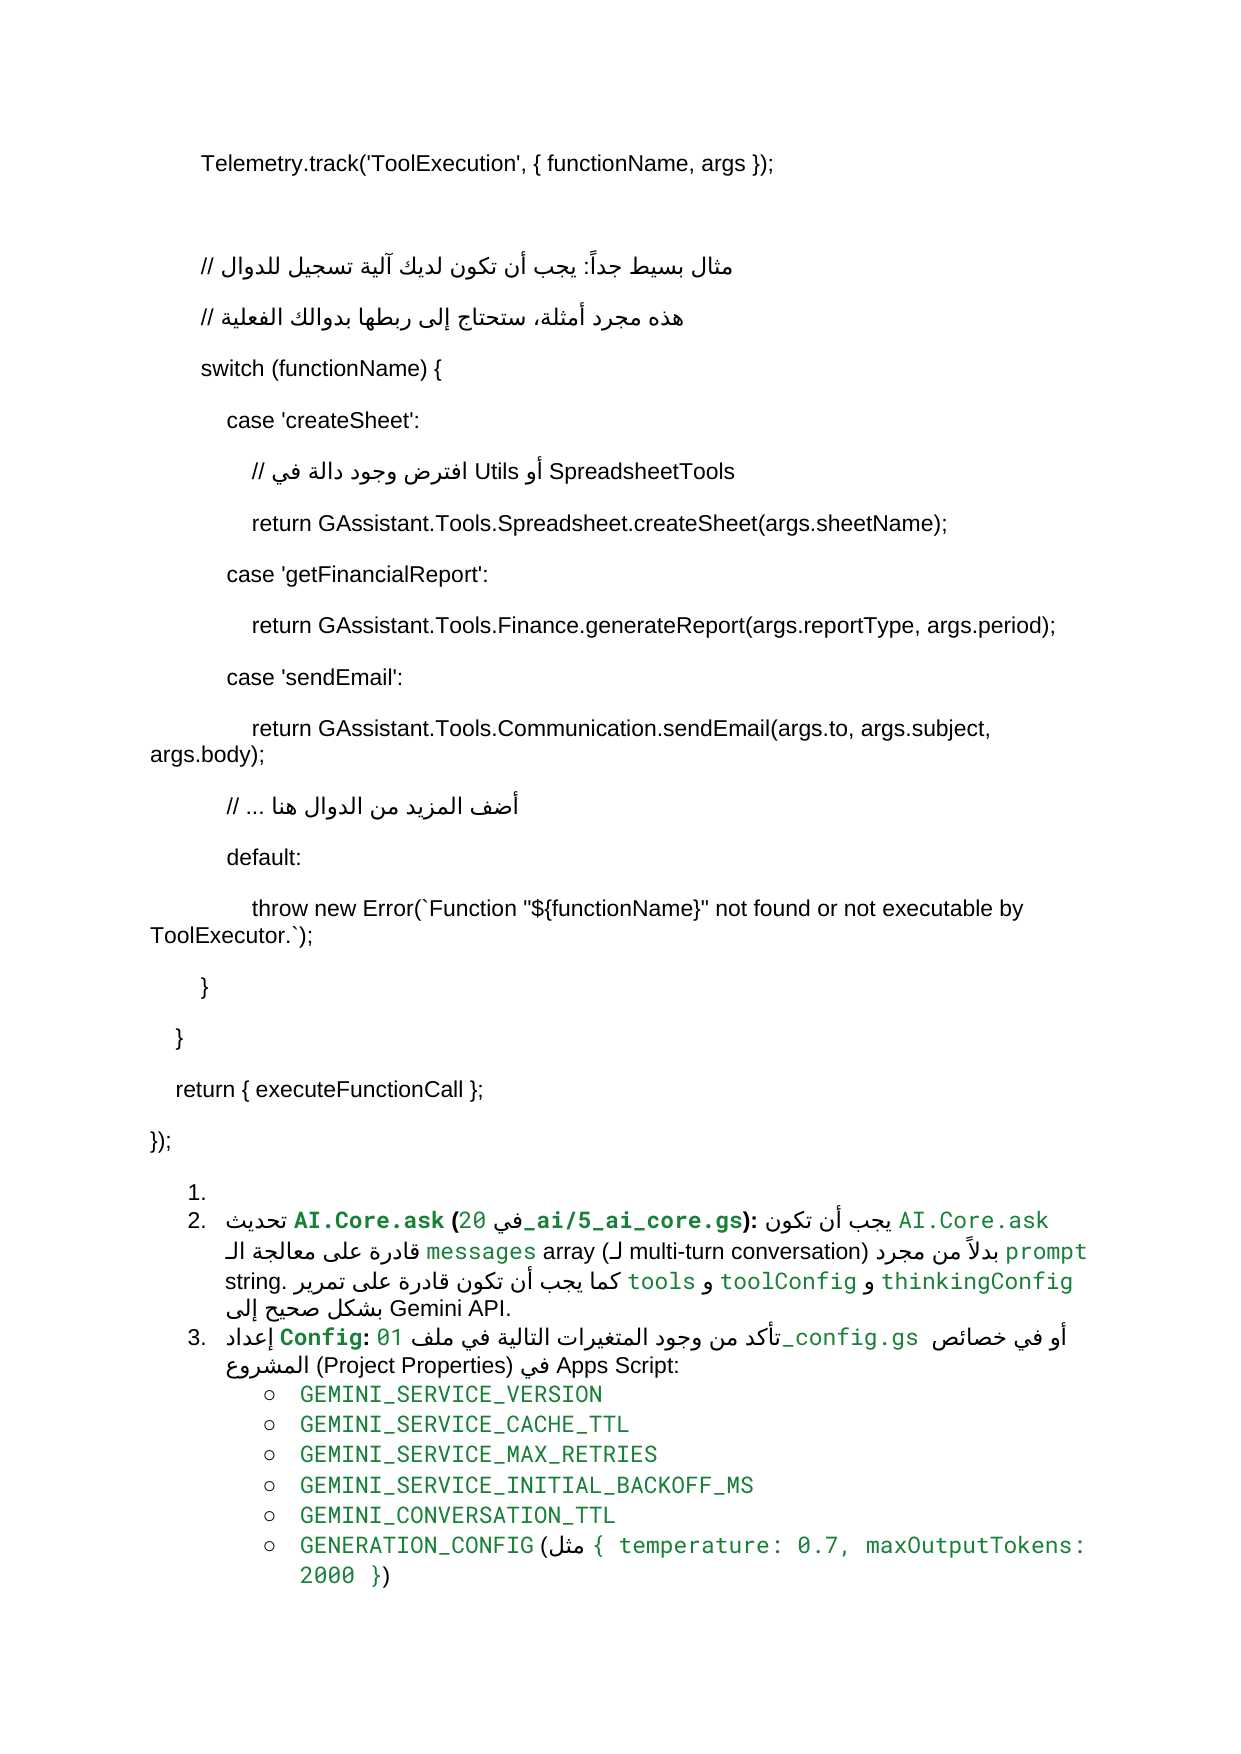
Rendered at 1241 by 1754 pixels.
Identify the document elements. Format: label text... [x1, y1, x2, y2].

text default: [150, 844, 1090, 870]
text throw new Error(`Function "${functionName}" not found or not executable by ToolExecutor.`); [150, 895, 1090, 948]
text return GAssistant.Tools.Communication.sendEmail(args.to, args.subject, args.body); [150, 715, 1090, 768]
text case 'sendEmail': [150, 663, 1090, 690]
text switch (functionName) { [150, 355, 1090, 382]
text return GAssistant.Tools.Finance.generateReport(args.reportType, args.period); [150, 612, 1090, 638]
list GEMINI_SERVICE_INITIAL_BACKOFF_MS [262, 1469, 1090, 1499]
text return { executeFunctionCall }; [150, 1076, 1090, 1102]
list GEMINI_SERVICE_CACHE_TTL [262, 1408, 1090, 1439]
list إعداد Config: تأكد من وجود المتغيرات التالية في ملف 01_config.gs أو في خصائص المشروع (Project Properties) في Apps Script: [187, 1322, 1090, 1378]
text // مثال بسيط جداً: يجب أن تكون لديك آلية تسجيل للدوال [150, 253, 1090, 279]
list تحديث AI.Core.ask (في 20_ai/5_ai_core.gs): يجب أن تكون AI.Core.ask قادرة على معالجة الـ messages array (لـ multi-turn conversation) بدلاً من مجرد prompt string. كما يجب أن تكون قادرة على تمرير tools و toolConfig و thinkingConfig بشكل صحيح إلى Gemini API. [187, 1205, 1090, 1322]
text } [150, 1024, 1090, 1051]
text case 'createSheet': [150, 407, 1090, 433]
text case 'getFinancialReport': [150, 561, 1090, 587]
list GEMINI_SERVICE_VERSION [262, 1378, 1090, 1408]
text // هذه مجرد أمثلة، ستحتاج إلى ربطها بدوالك الفعلية [150, 304, 1090, 330]
text return GAssistant.Tools.Spreadsheet.createSheet(args.sheetName); [150, 509, 1090, 536]
text // افترض وجود دالة في Utils أو SpreadsheetTools [150, 458, 1090, 484]
text } [150, 973, 1090, 999]
list GEMINI_SERVICE_MAX_RETRIES [262, 1439, 1090, 1469]
text // ... أضف المزيد من الدوال هنا [150, 793, 1090, 819]
list GEMINI_CONVERSATION_TTL [262, 1499, 1090, 1529]
text }); [150, 1127, 1090, 1153]
list GENERATION_CONFIG (مثل { temperature: 0.7, maxOutputTokens: 2000 }) [262, 1529, 1090, 1590]
text Telemetry.track('ToolExecution', { functionName, args }); [150, 150, 1090, 176]
